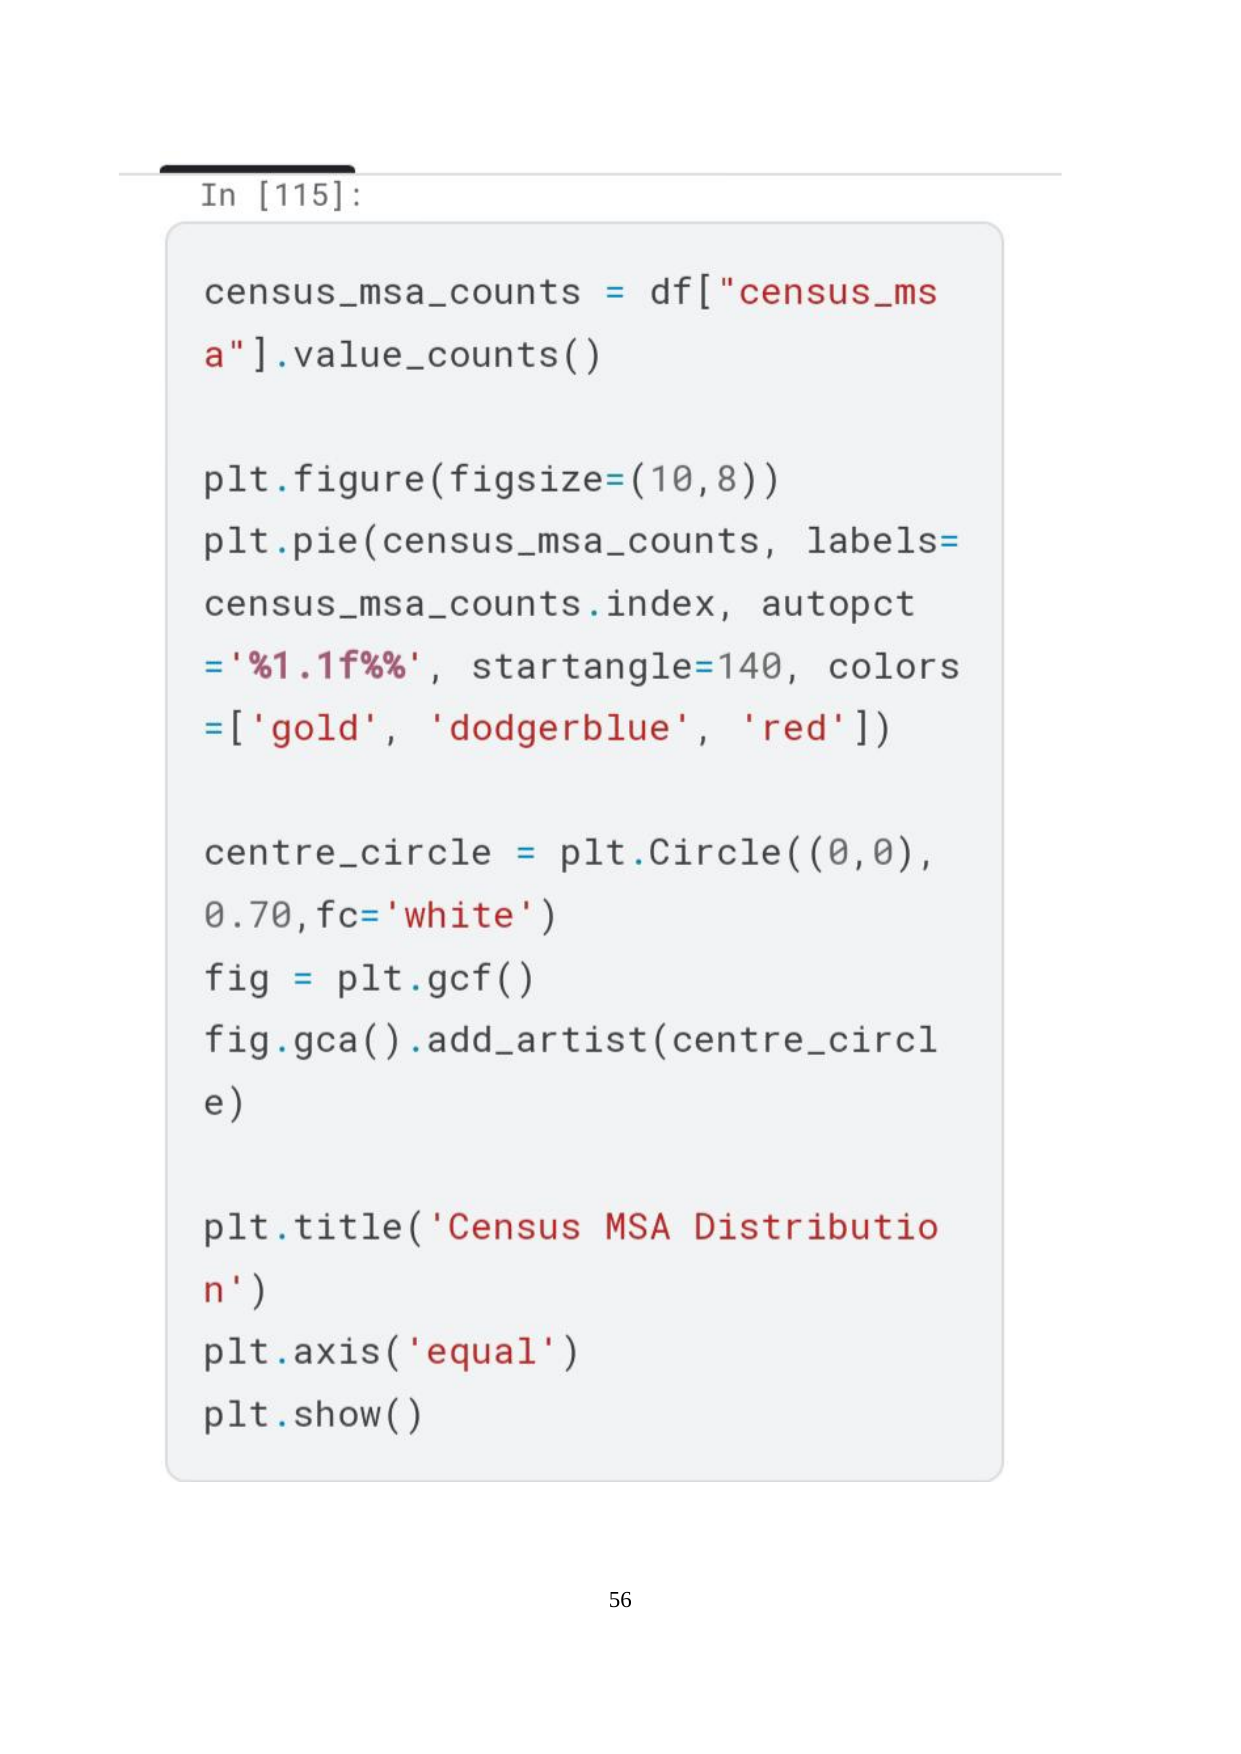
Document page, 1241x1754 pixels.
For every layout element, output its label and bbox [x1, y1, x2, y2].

picture [118, 151, 1062, 1482]
